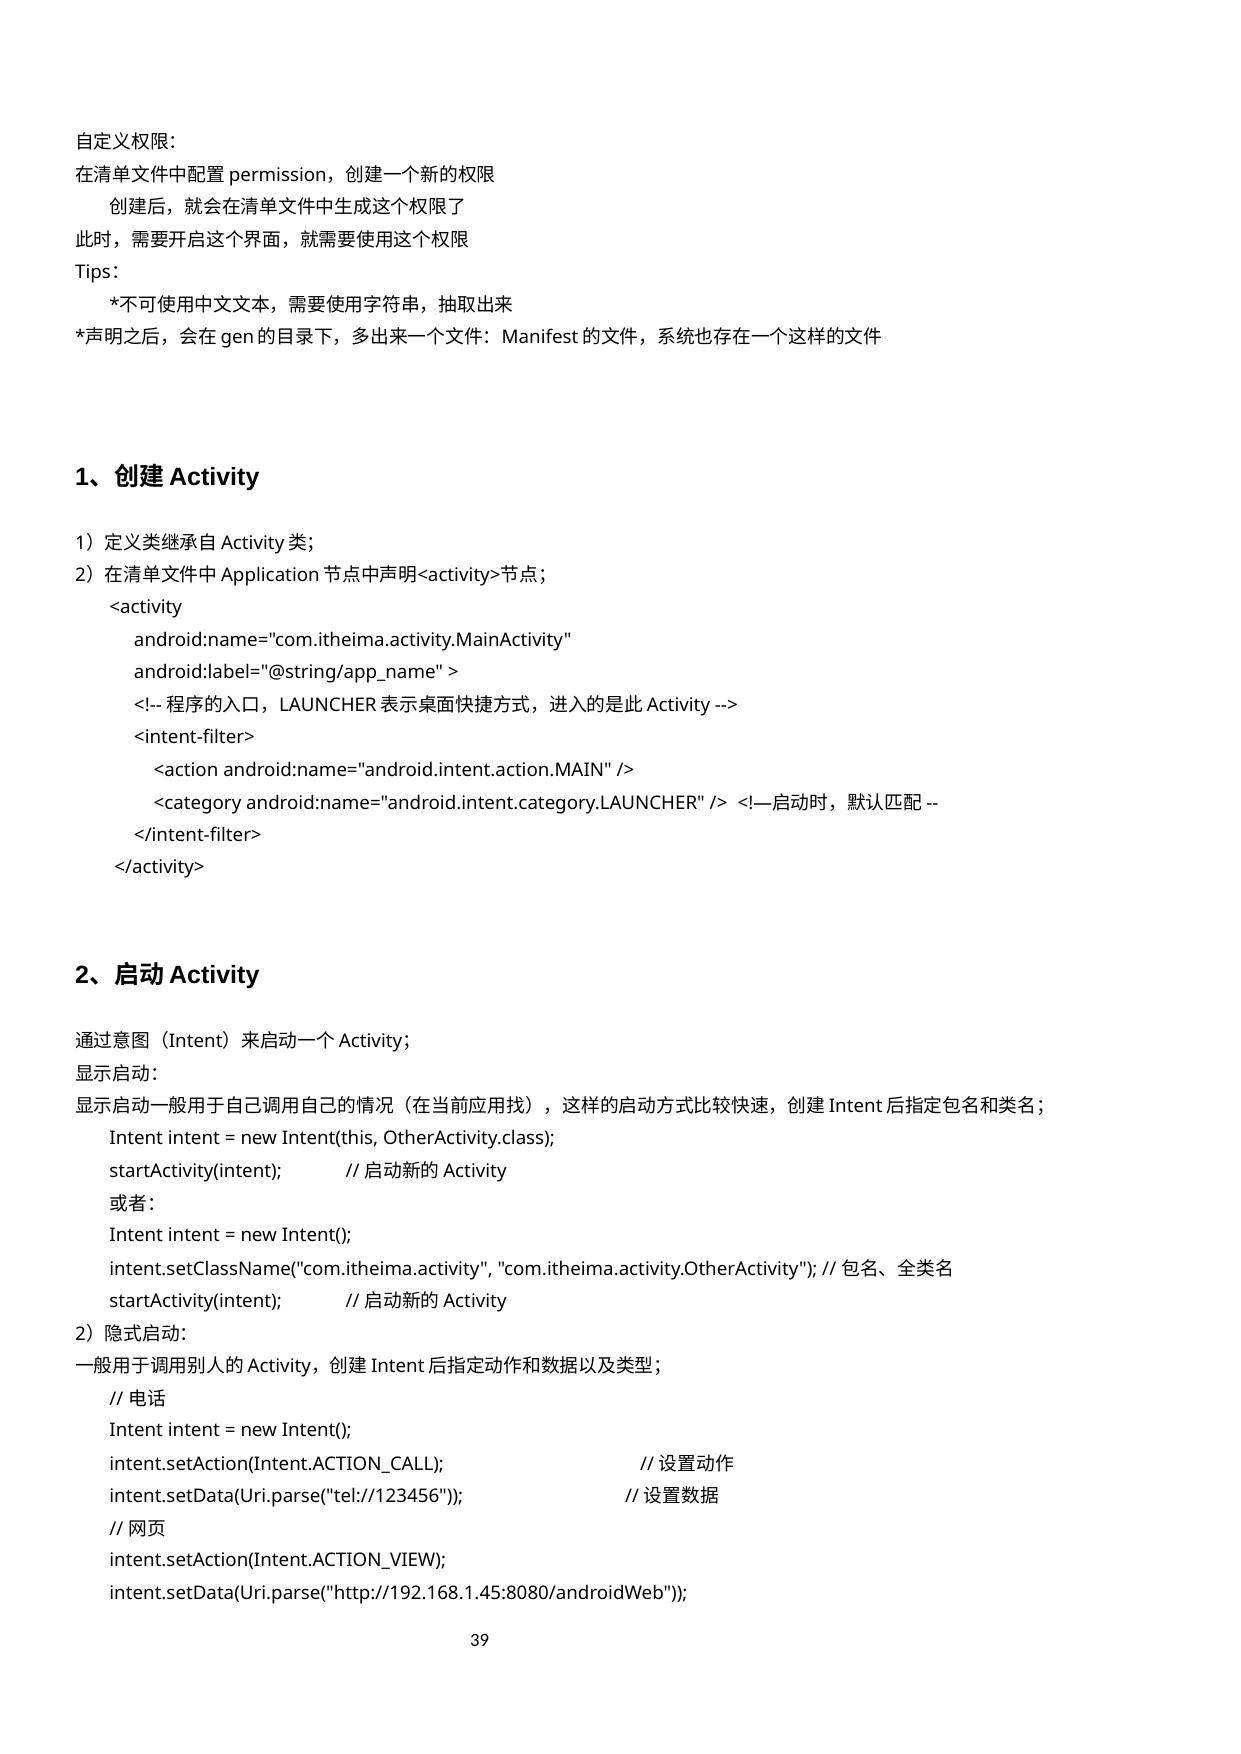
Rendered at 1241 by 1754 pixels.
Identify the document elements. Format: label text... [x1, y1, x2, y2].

text 通过意图（Intent）来启动一个Activity； [75, 1023, 1165, 1056]
text 显示启动一般用于自己调用自己的情况（在当前应用找），这样的启动方式比较快速，创建Intent后指定包名和类名； [75, 1088, 1165, 1121]
text android:name="com.itheima.activity.MainActivity" [75, 622, 1165, 655]
text *不可使用中文文本，需要使用字符串，抽取出来 [75, 287, 1165, 319]
text 自定义权限： [75, 124, 1165, 157]
text <action android:name="android.intent.action.MAIN" /> [75, 752, 1165, 785]
text <intent-filter> [75, 720, 1165, 752]
text 一般用于调用别人的Activity，创建Intent后指定动作和数据以及类型； [75, 1348, 1165, 1381]
text 2）隐式启动： [75, 1316, 1165, 1348]
text intent.setAction(Intent.ACTION_VIEW); [75, 1543, 1165, 1576]
text android:label="@string/app_name" > [75, 655, 1165, 687]
text // 电话 [75, 1381, 1165, 1413]
text </intent-filter> [75, 817, 1165, 850]
text startActivity(intent); // 启动新的Activity [75, 1283, 1165, 1316]
text <!-- 程序的入口，LAUNCHER表示桌面快捷方式，进入的是此Activity --> [75, 687, 1165, 720]
text </activity> [75, 850, 1165, 882]
text <activity [75, 590, 1165, 622]
text intent.setData(Uri.parse("http://192.168.1.45:8080/androidWeb")); [75, 1576, 1165, 1608]
text Intent intent = new Intent(); [75, 1413, 1165, 1446]
text // 网页 [75, 1511, 1165, 1543]
text 显示启动： [75, 1056, 1165, 1088]
text intent.setAction(Intent.ACTION_CALL); // 设置动作 [75, 1446, 1165, 1478]
text Intent intent = new Intent(this, OtherActivity.class); [75, 1121, 1165, 1153]
subtitle 1、创建Activity [75, 442, 1165, 507]
text 在清单文件中配置permission，创建一个新的权限 [75, 157, 1165, 189]
text 或者： [75, 1186, 1165, 1218]
subtitle 2、启动Activity [75, 940, 1165, 1005]
text 1）定义类继承自Activity类； [75, 525, 1165, 557]
text Intent intent = new Intent(); [75, 1218, 1165, 1251]
text intent.setClassName("com.itheima.activity", "com.itheima.activity.OtherActivity"); // 包名、全类名 [75, 1251, 1165, 1283]
text intent.setData(Uri.parse("tel://123456")); // 设置数据 [75, 1478, 1165, 1511]
text startActivity(intent); // 启动新的Activity [75, 1153, 1165, 1186]
text 此时，需要开启这个界面，就需要使用这个权限 [75, 222, 1165, 254]
text 创建后，就会在清单文件中生成这个权限了 [75, 189, 1165, 222]
text 2）在清单文件中Application节点中声明<activity>节点； [75, 557, 1165, 590]
text Tips： [75, 254, 1165, 287]
text *声明之后，会在gen的目录下，多出来一个文件：Manifest的文件，系统也存在一个这样的文件 [75, 319, 1165, 352]
text <category android:name="android.intent.category.LAUNCHER" /> <!—启动时，默认匹配 -- [75, 785, 1165, 817]
